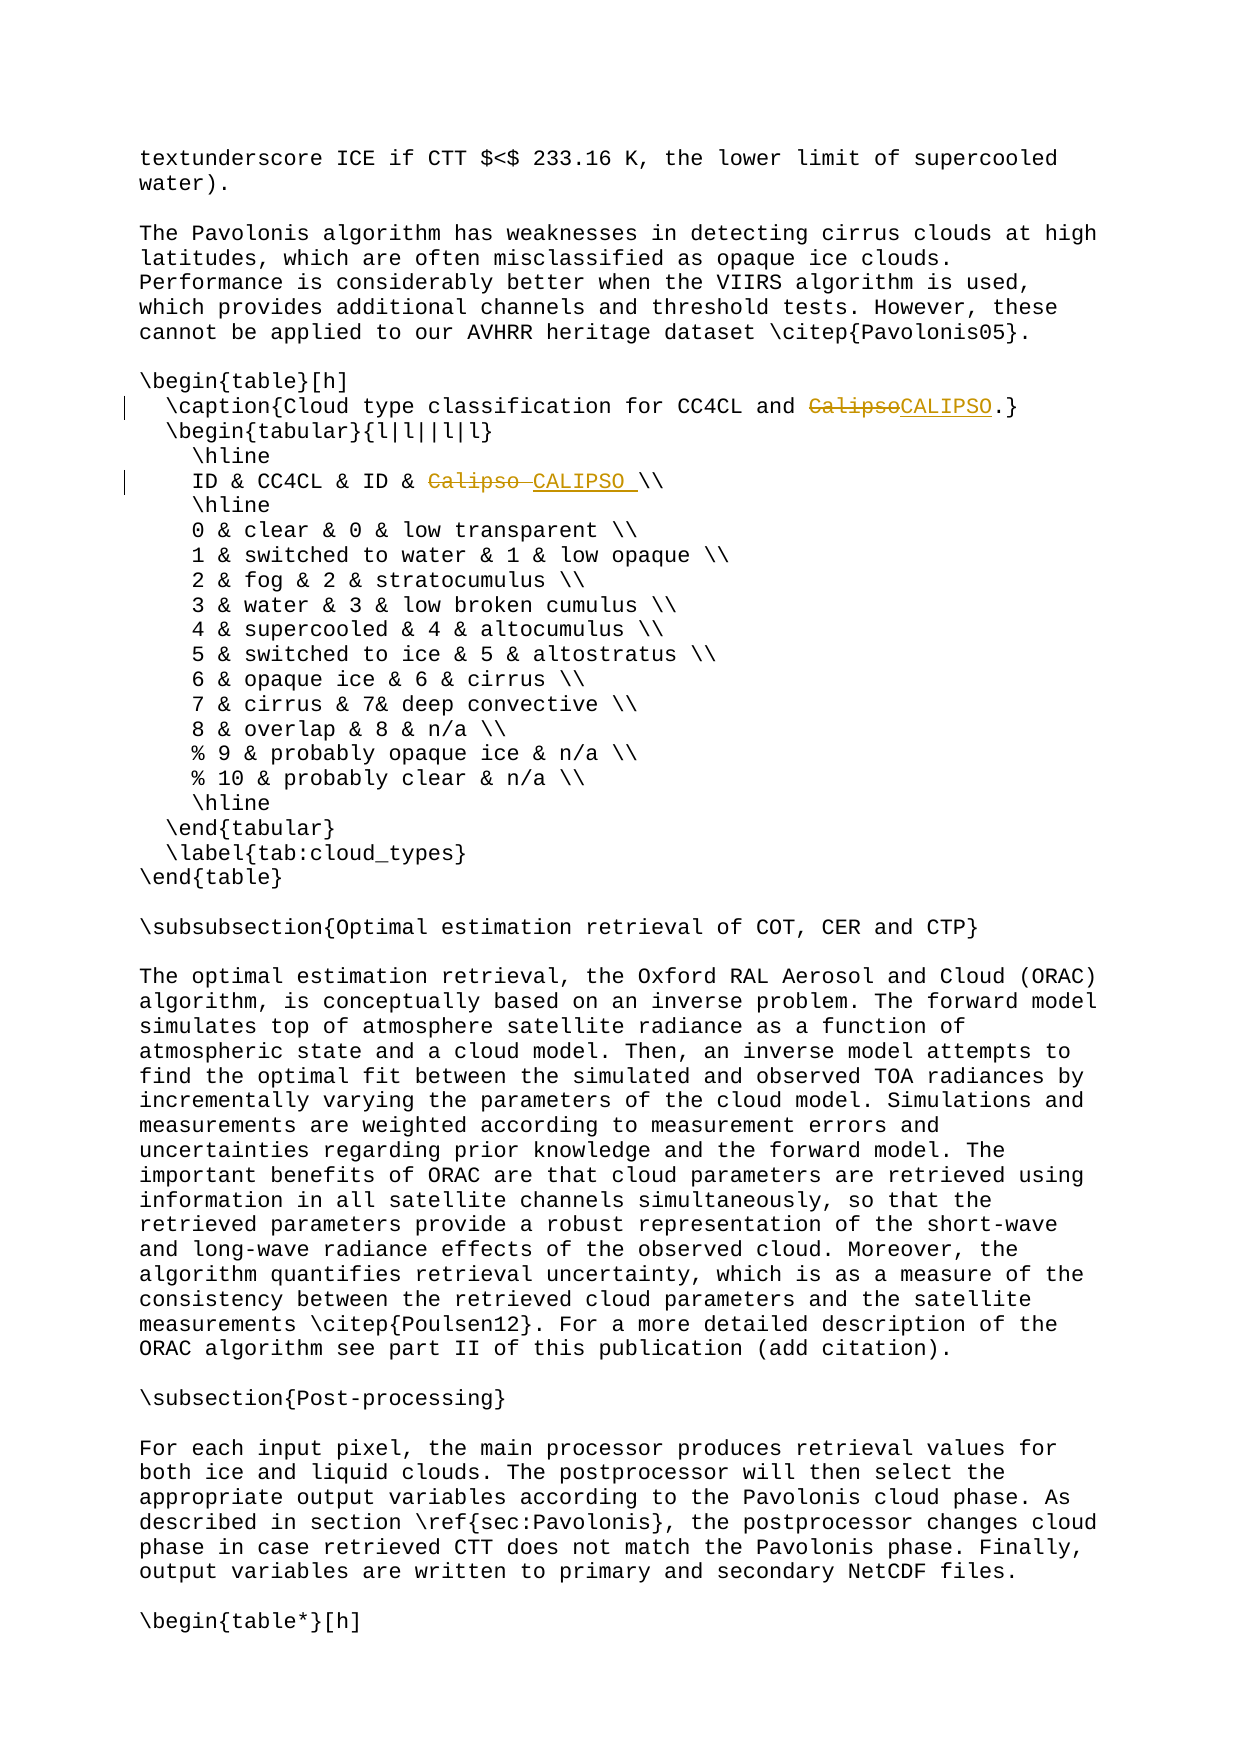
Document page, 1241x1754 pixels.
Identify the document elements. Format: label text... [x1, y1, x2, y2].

text % 10 & probably clear & n/a \\ [139, 767, 1101, 792]
text \caption{Cloud type classification for CC4CL and .} [139, 396, 1101, 420]
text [139, 148, 1101, 197]
text 0 & clear & 0 & low transparent \\ [139, 519, 1101, 544]
text \begin{table}[h] [139, 371, 1101, 396]
text \end{tabular} [139, 817, 1101, 842]
text \begin{table*}[h] [139, 1610, 1101, 1635]
text 3 & water & 3 & low broken cumulus \\ [139, 594, 1101, 619]
text % 9 & probably opaque ice & n/a \\ [139, 743, 1101, 767]
text 2 & fog & 2 & stratocumulus \\ [139, 569, 1101, 594]
text \hline [139, 792, 1101, 817]
text The Pavolonis algorithm has weaknesses in detecting cirrus clouds at high latitudes, which are often misclassified as opaque ice clouds. Performance is considerably better when the VIIRS algorithm is used, which provides additional channels and threshold tests. However, these cannot be applied to our AVHRR heritage dataset \citep{Pavolonis05}. [139, 222, 1101, 346]
text \end{table} [139, 867, 1101, 891]
text \subsection{Post-processing} [139, 1387, 1101, 1412]
text 4 & supercooled & 4 & altocumulus \\ [139, 619, 1101, 643]
text \hline [139, 495, 1101, 519]
text \subsubsection{Optimal estimation retrieval of COT, CER and CTP} [139, 916, 1101, 941]
text 1 & switched to water & 1 & low opaque \\ [139, 544, 1101, 569]
text 6 & opaque ice & 6 & cirrus \\ [139, 668, 1101, 693]
text The optimal estimation retrieval, the Oxford RAL Aerosol and Cloud (ORAC) algorithm, is conceptually based on an inverse problem. The forward model simulates top of atmosphere satellite radiance as a function of atmospheric state and a cloud model. Then, an inverse model attempts to find the optimal fit between the simulated and observed TOA radiances by incrementally varying the parameters of the cloud model. Simulations and measurements are weighted according to measurement errors and uncertainties regarding prior knowledge and the forward model. The important benefits of ORAC are that cloud parameters are retrieved using information in all satellite channels simultaneously, so that the retrieved parameters provide a robust representation of the short-wave and long-wave radiance effects of the observed cloud. Moreover, the algorithm quantifies retrieval uncertainty, which is as a measure of the consistency between the retrieved cloud parameters and the satellite measurements \citep{Poulsen12}. For a more detailed description of the ORAC algorithm see part II of this publication (add citation). [139, 966, 1101, 1362]
text \begin{tabular}{l|l||l|l} [139, 420, 1101, 445]
text For each input pixel, the main processor produces retrieval values for both ice and liquid clouds. The postprocessor will then select the appropriate output variables according to the Pavolonis cloud phase. As described in section \ref{sec:Pavolonis}, the postprocessor changes cloud phase in case retrieved CTT does not match the Pavolonis phase. Finally, output variables are written to primary and secondary NetCDF files. [139, 1437, 1101, 1586]
text \label{tab:cloud_types} [139, 842, 1101, 867]
text 8 & overlap & 8 & n/a \\ [139, 718, 1101, 743]
text 5 & switched to ice & 5 & altostratus \\ [139, 643, 1101, 668]
text 7 & cirrus & 7& deep convective \\ [139, 693, 1101, 718]
text ID & CC4CL & ID & \\ [139, 470, 1101, 495]
text \hline [139, 445, 1101, 470]
